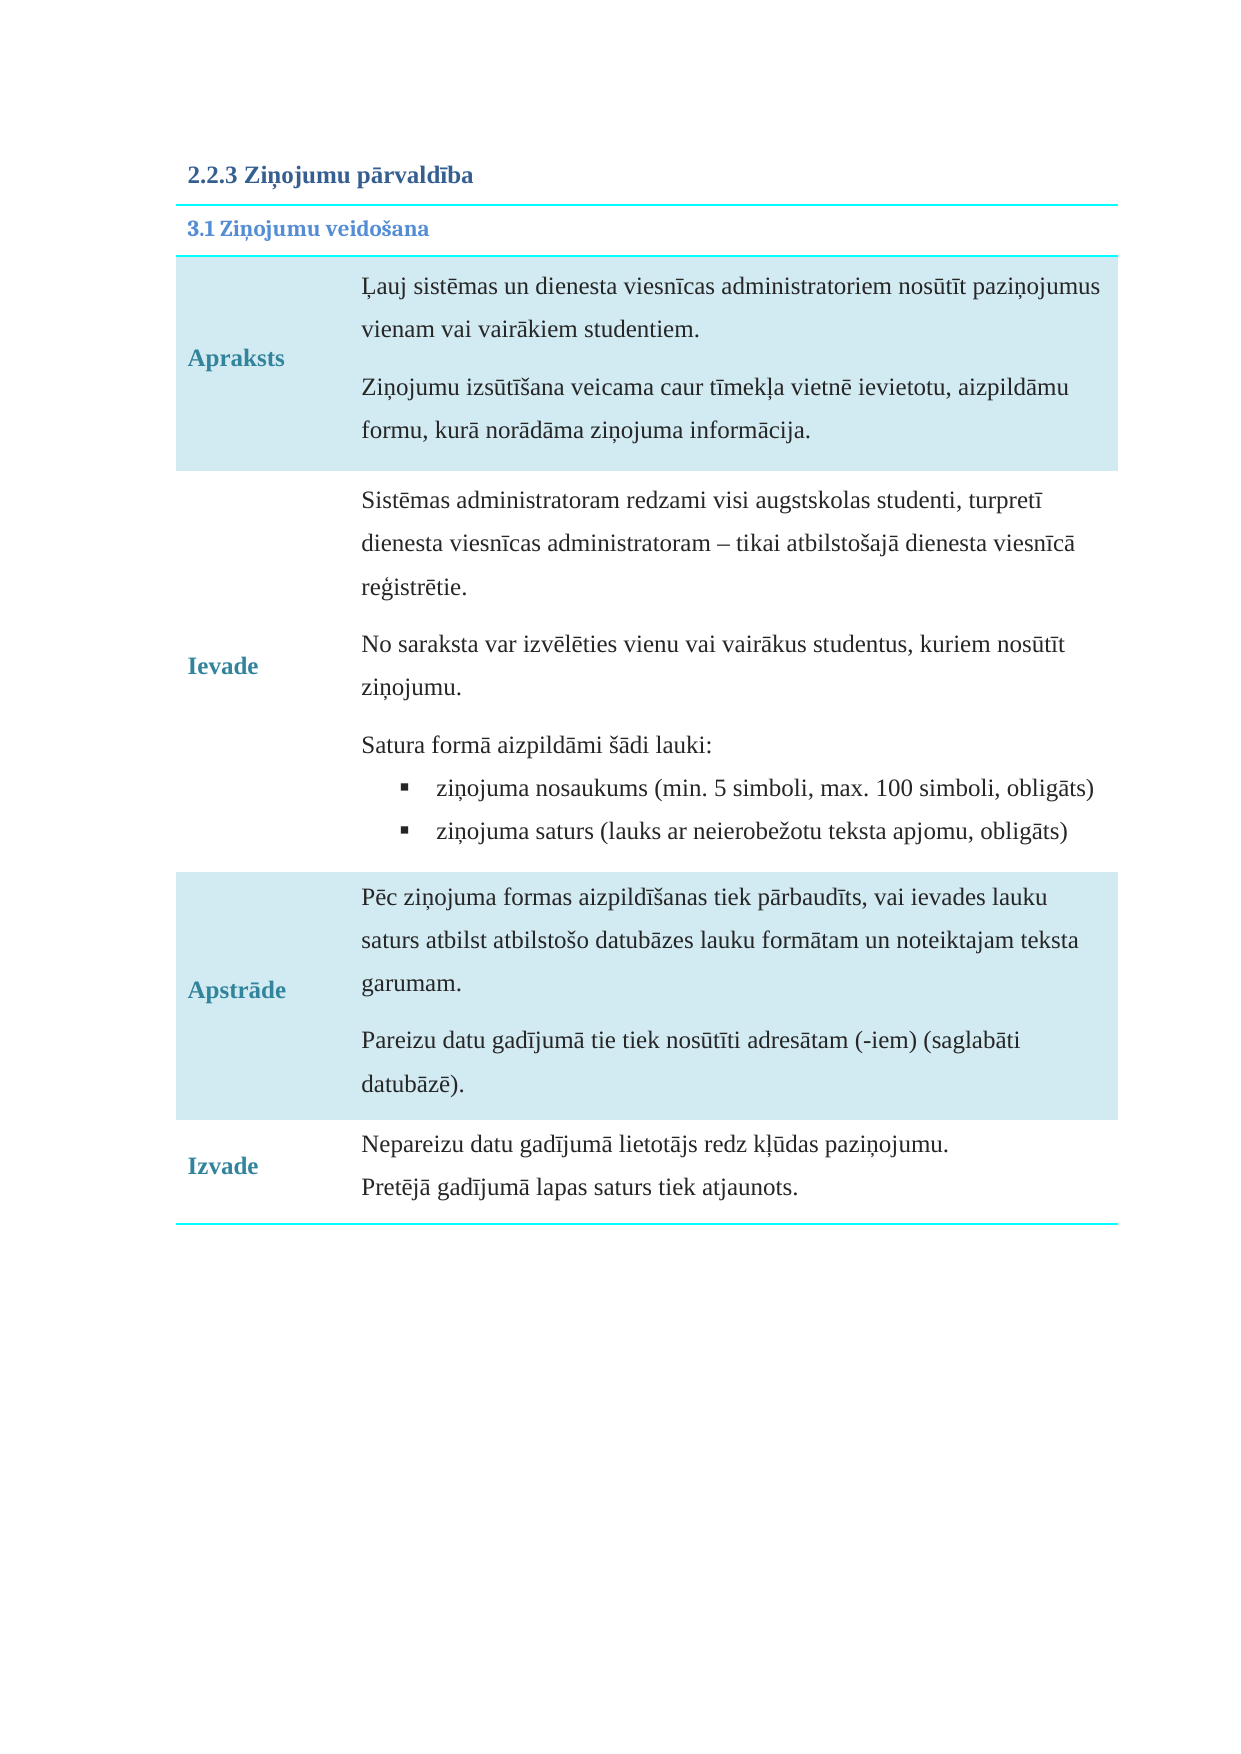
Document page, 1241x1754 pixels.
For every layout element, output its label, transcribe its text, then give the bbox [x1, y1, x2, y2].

table_cell Nepareizu datu gadījumā lietotājs redz kļūdas paziņojumu. Pretējā gadījumā lapas saturs tiek atjaunots. [350, 1120, 1118, 1223]
table_cell Apstrāde [176, 872, 350, 1120]
table_header 3.1 Ziņojumu veidošana [176, 206, 1118, 255]
table_cell Sistēmas administratoram redzami visi augstskolas studenti, turpretī dienesta viesnīcas administratoram – tikai atbilstošajā dienesta viesnīcā reģistrētie. No saraksta var izvēlēties vienu vai vairākus studentus, kuriem nosūtīt ziņojumu. Satura formā aizpildāmi šādi lauki: ziņojuma nosaukums (min. 5 simboli, max. 100 simboli, obligāts) ziņojuma saturs (lauks ar neierobežotu teksta apjomu, obligāts) [350, 471, 1118, 872]
table_cell Ļauj sistēmas un dienesta viesnīcas administratoriem nosūtīt paziņojumus vienam vai vairākiem studentiem. Ziņojumu izsūtīšana veicama caur tīmekļa vietnē ievietotu, aizpildāmu formu, kurā norādāma ziņojuma informācija. [350, 257, 1118, 471]
table_cell Apraksts [176, 257, 350, 471]
table_cell Pēc ziņojuma formas aizpildīšanas tiek pārbaudīts, vai ievades lauku saturs atbilst atbilstošo datubāzes lauku formātam un noteiktajam teksta garumam. Pareizu datu gadījumā tie tiek nosūtīti adresātam (-iem) (saglabāti datubāzē). [350, 872, 1118, 1120]
table_cell Ievade [176, 471, 350, 872]
subtitle 2.2.3 Ziņojumu pārvaldība [187, 160, 1053, 189]
table_cell Izvade [176, 1120, 350, 1223]
